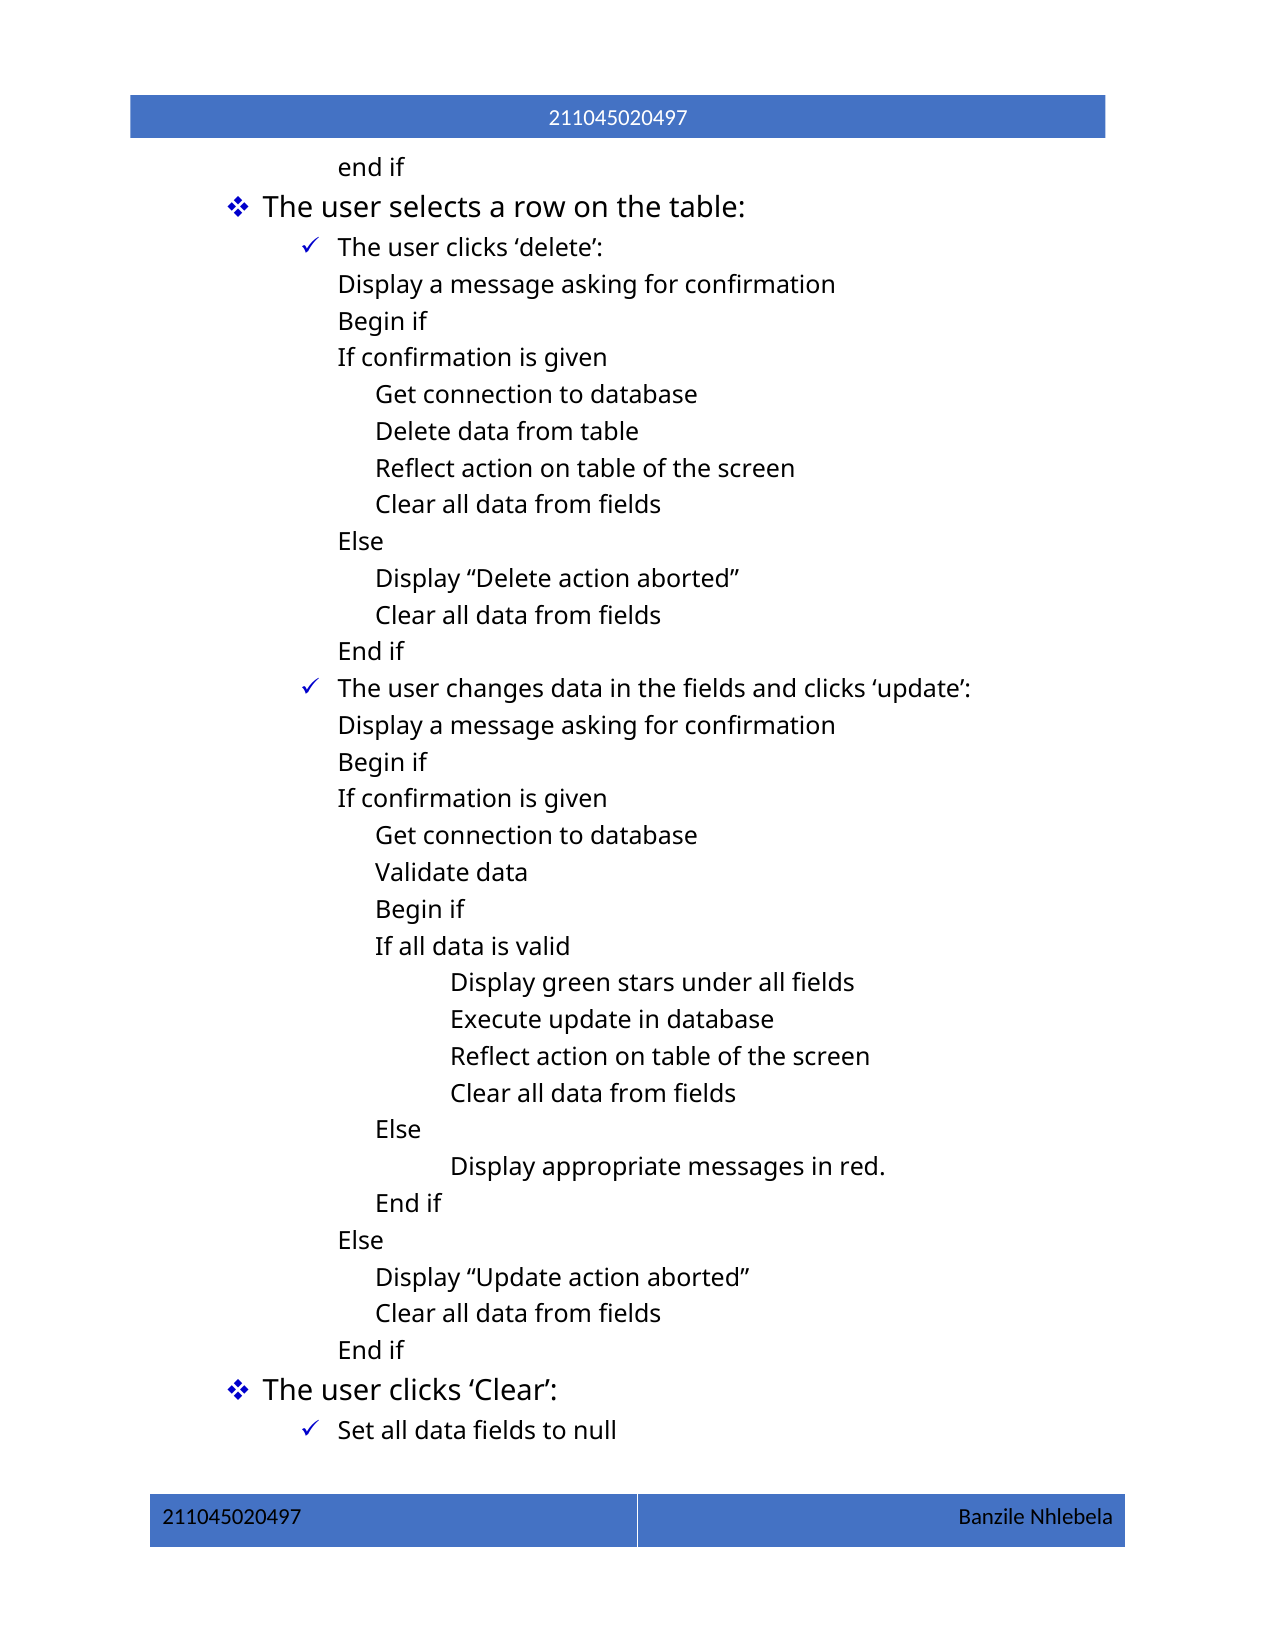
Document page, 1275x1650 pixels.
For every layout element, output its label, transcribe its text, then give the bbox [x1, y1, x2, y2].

list If confirmation is given [337, 781, 1125, 815]
list Clear all data from fields [337, 1075, 1125, 1109]
list Else [337, 1222, 1125, 1256]
list Display “Delete action aborted” [337, 561, 1125, 594]
list Clear all data from fields [337, 487, 1125, 521]
list Delete data from table [337, 413, 1125, 447]
list Begin if [337, 303, 1125, 337]
list Get connection to database [337, 377, 1125, 411]
list Clear all data from fields [337, 597, 1125, 631]
list Begin if [337, 744, 1125, 778]
list Display a message asking for confirmation [337, 708, 1125, 742]
list Display appropriate messages in red. [337, 1149, 1125, 1183]
list End if [337, 634, 1125, 668]
list Execute update in database [337, 1002, 1125, 1036]
list End if [337, 1186, 1125, 1220]
list Else [337, 524, 1125, 558]
list Reflect action on table of the screen [337, 1038, 1125, 1073]
list End if [337, 1333, 1125, 1367]
list Clear all data from fields [337, 1296, 1125, 1330]
list Validate data [337, 855, 1125, 889]
list Display “Update action aborted” [337, 1259, 1125, 1293]
list If confirmation is given [337, 340, 1125, 374]
list Get connection to database [337, 818, 1125, 852]
list The user clicks ‘Clear’: [225, 1369, 1125, 1409]
list The user clicks ‘delete’: [300, 229, 1125, 264]
list The user selects a row on the table: [225, 187, 1125, 226]
list Display a message asking for confirmation [337, 266, 1125, 300]
list If all data is valid [337, 928, 1125, 962]
list Set all data fields to null [300, 1412, 1125, 1446]
list Reflect action on table of the screen [337, 450, 1125, 484]
list Else [337, 1112, 1125, 1146]
list Display green stars under all fields [337, 965, 1125, 999]
list Begin if [337, 891, 1125, 926]
list The user changes data in the fields and clicks ‘update’: [300, 671, 1125, 705]
list end if [337, 150, 1125, 184]
